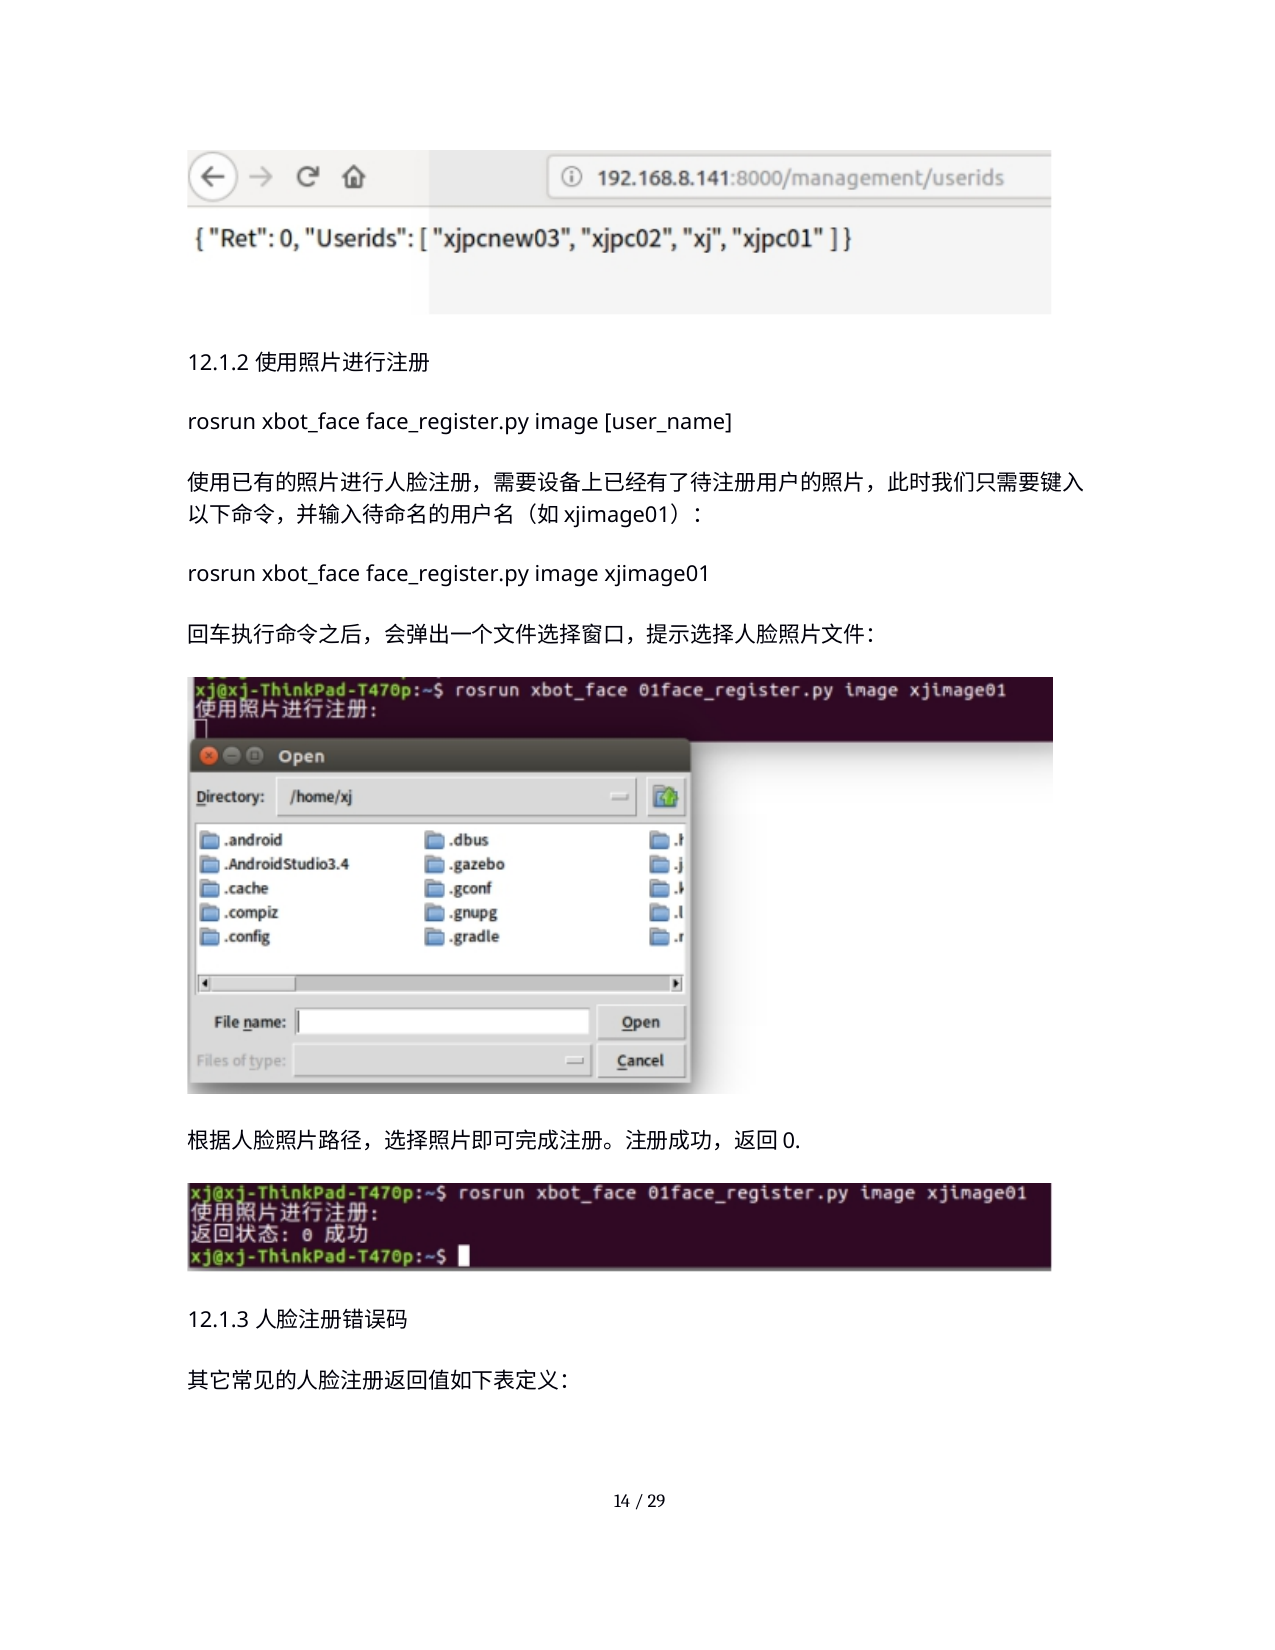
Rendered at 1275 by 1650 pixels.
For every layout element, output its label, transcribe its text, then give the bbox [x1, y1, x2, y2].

picture [187, 677, 1053, 1094]
text rosrun xbot_face face_register.py image xjimage01 [187, 558, 1088, 588]
subtitle 12.1.2 使用照片进行注册 [187, 345, 1088, 377]
text 其它常见的人脸注册返回值如下表定义： [187, 1363, 1088, 1394]
text 根据人脸照片路径，选择照片即可完成注册。注册成功，返回0. [187, 1123, 1088, 1154]
picture [187, 1183, 1053, 1273]
text 使用已有的照片进行人脸注册，需要设备上已经有了待注册用户的照片，此时我们只需要键入以下命令，并输入待命名的用户名（如xjimage01）： [187, 465, 1088, 529]
subtitle 12.1.3 人脸注册错误码 [187, 1302, 1088, 1334]
text 回车执行命令之后，会弹出一个文件选择窗口，提示选择人脸照片文件： [187, 617, 1088, 648]
text rosrun xbot_face face_register.py image [user_name] [187, 406, 1088, 436]
picture [187, 150, 1053, 316]
